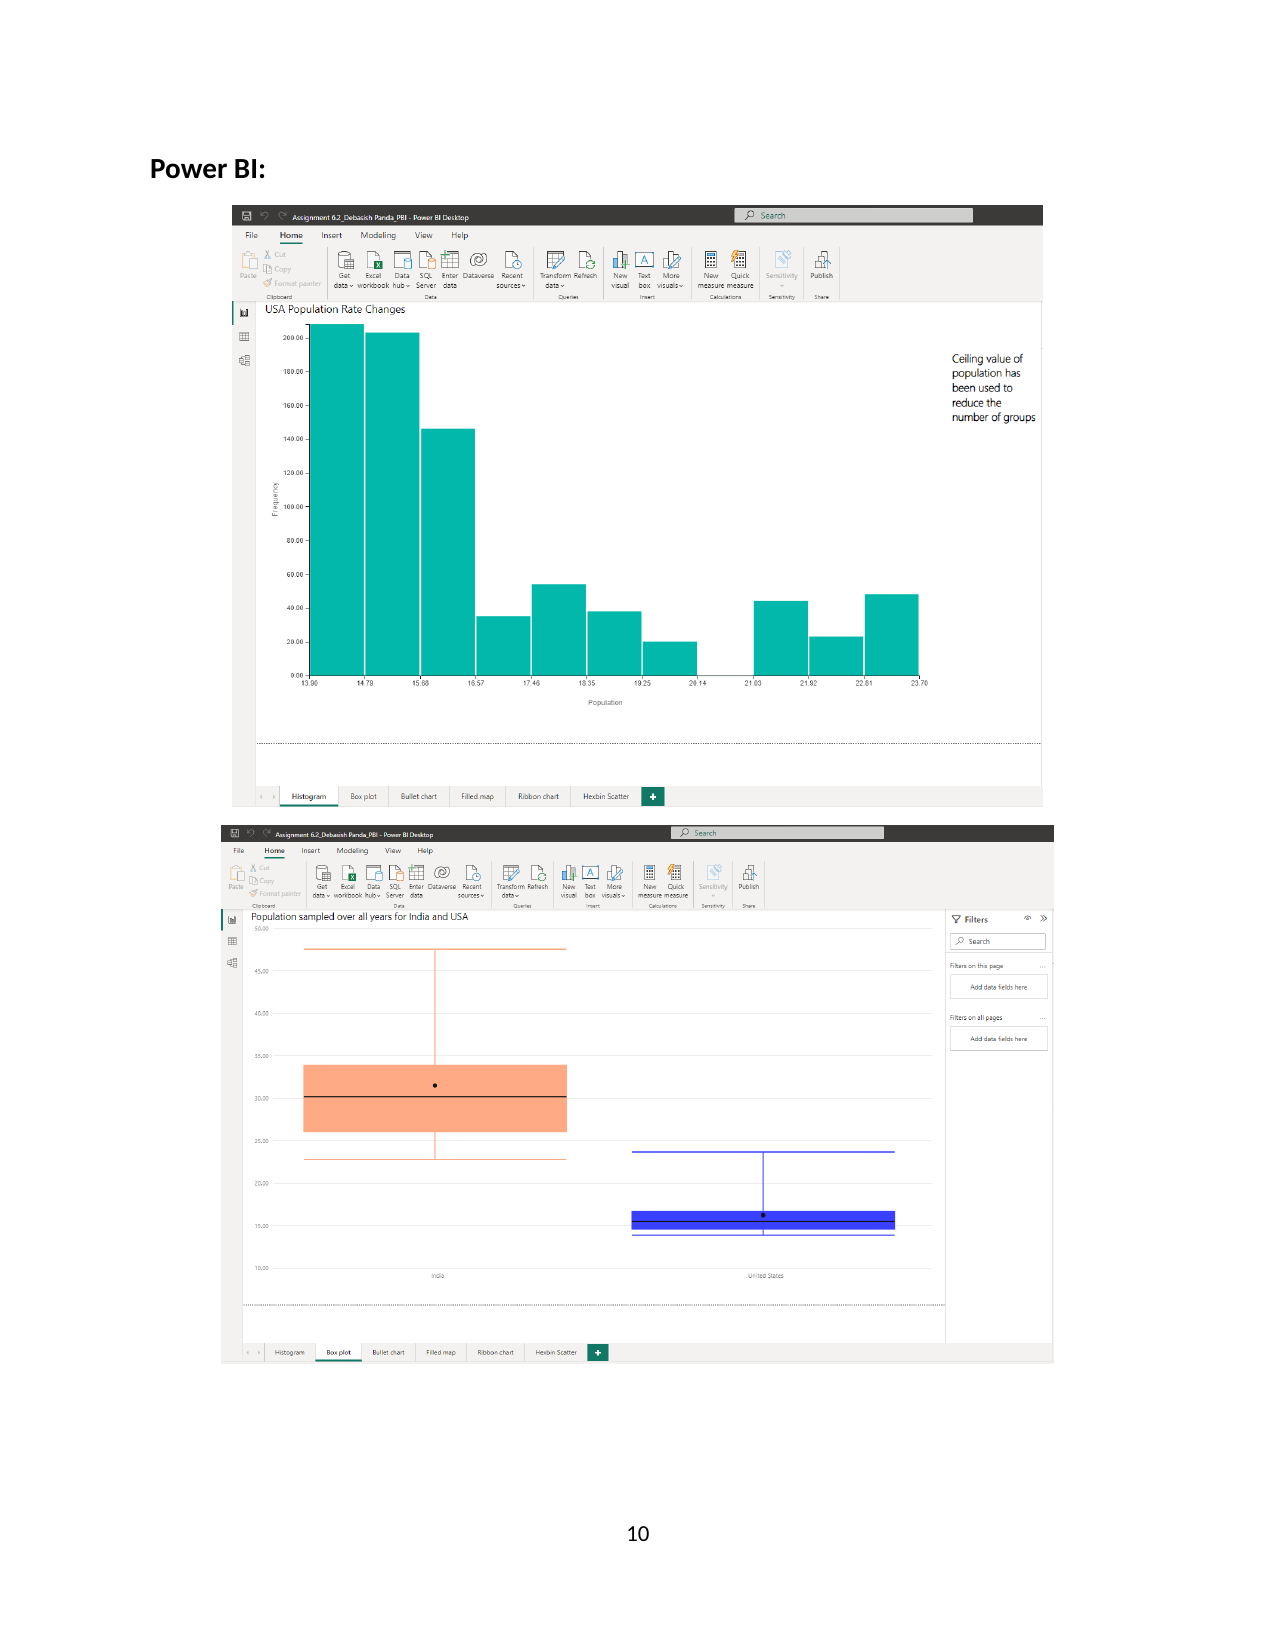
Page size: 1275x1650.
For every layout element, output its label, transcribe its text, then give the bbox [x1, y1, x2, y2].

text Power BI: [150, 150, 1125, 186]
picture [221, 825, 1054, 1364]
picture [232, 205, 1043, 807]
